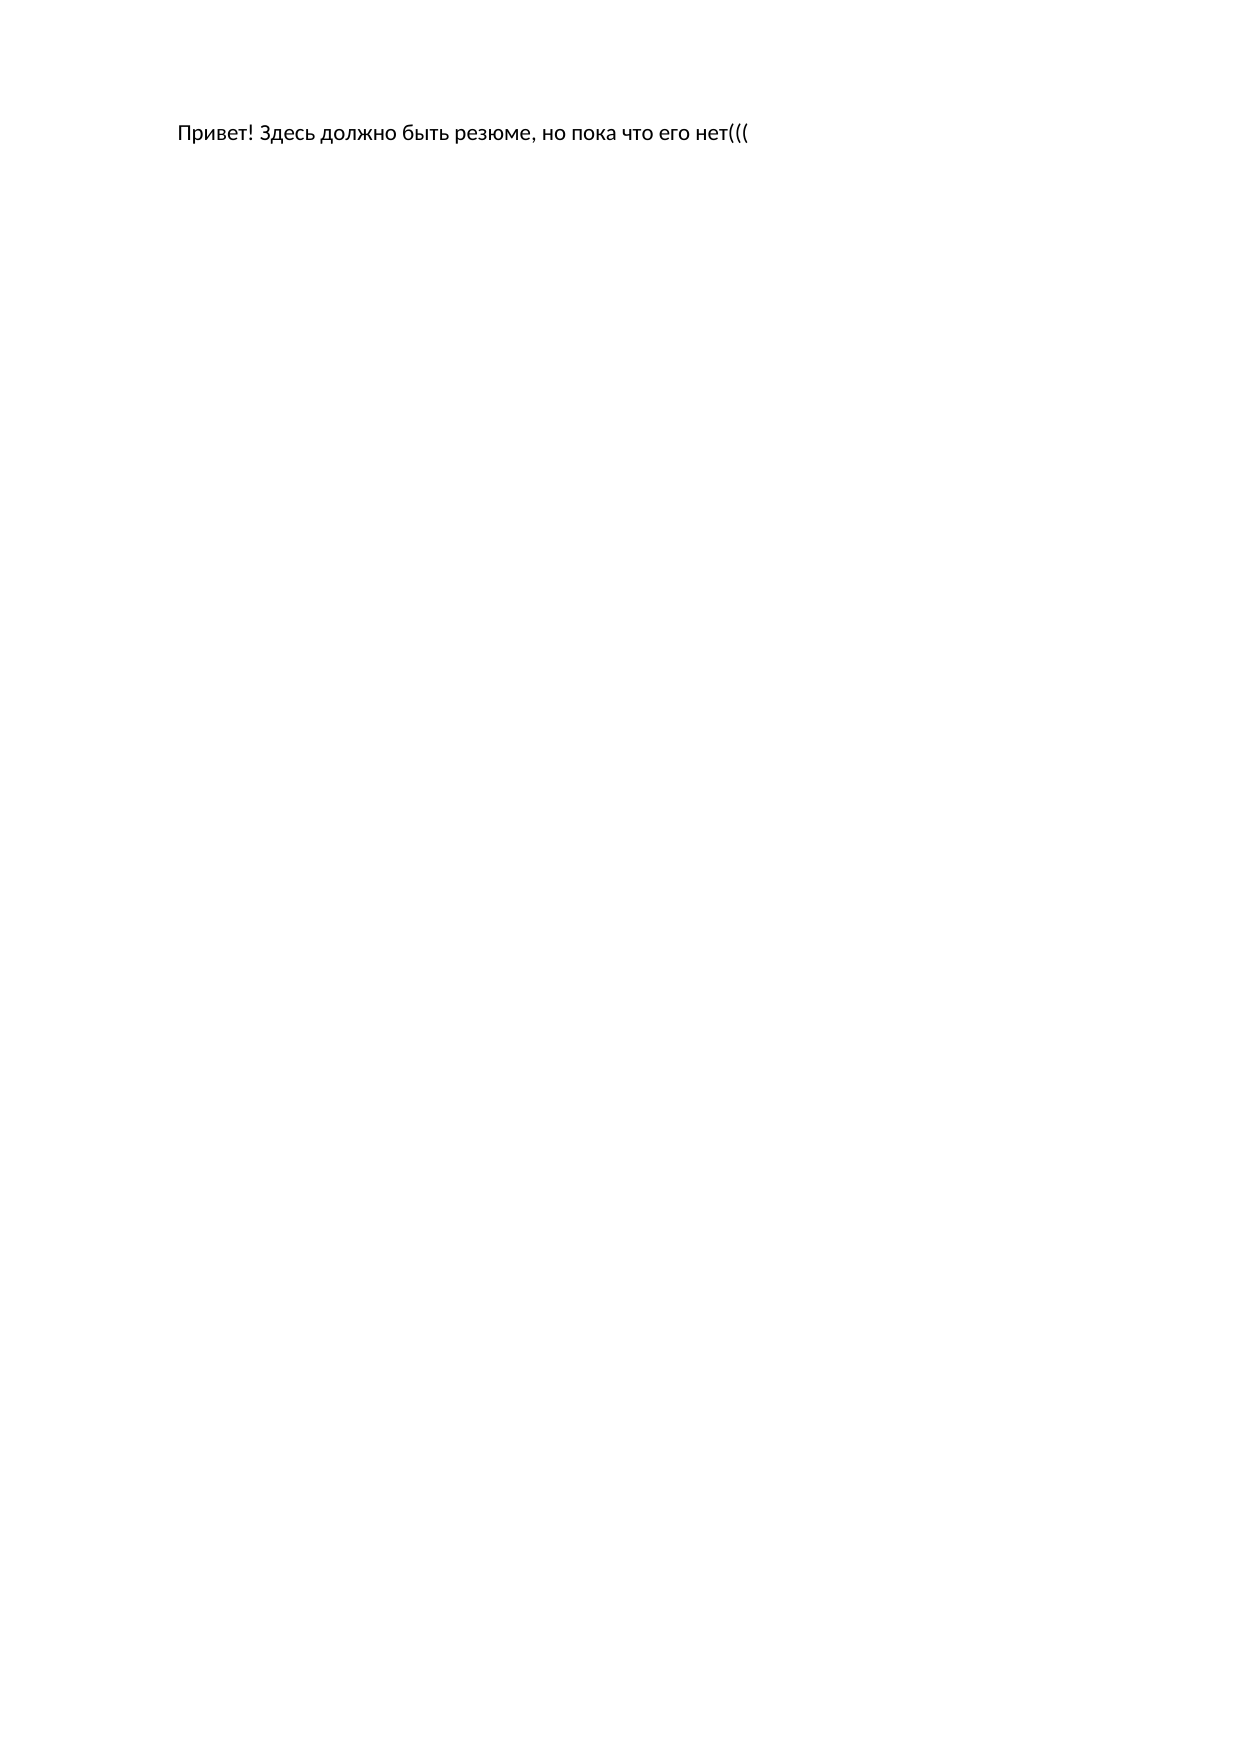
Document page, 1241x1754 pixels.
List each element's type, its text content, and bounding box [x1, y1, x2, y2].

text Привет! Здесь должно быть резюме, но пока что его нет((( [177, 118, 1152, 146]
